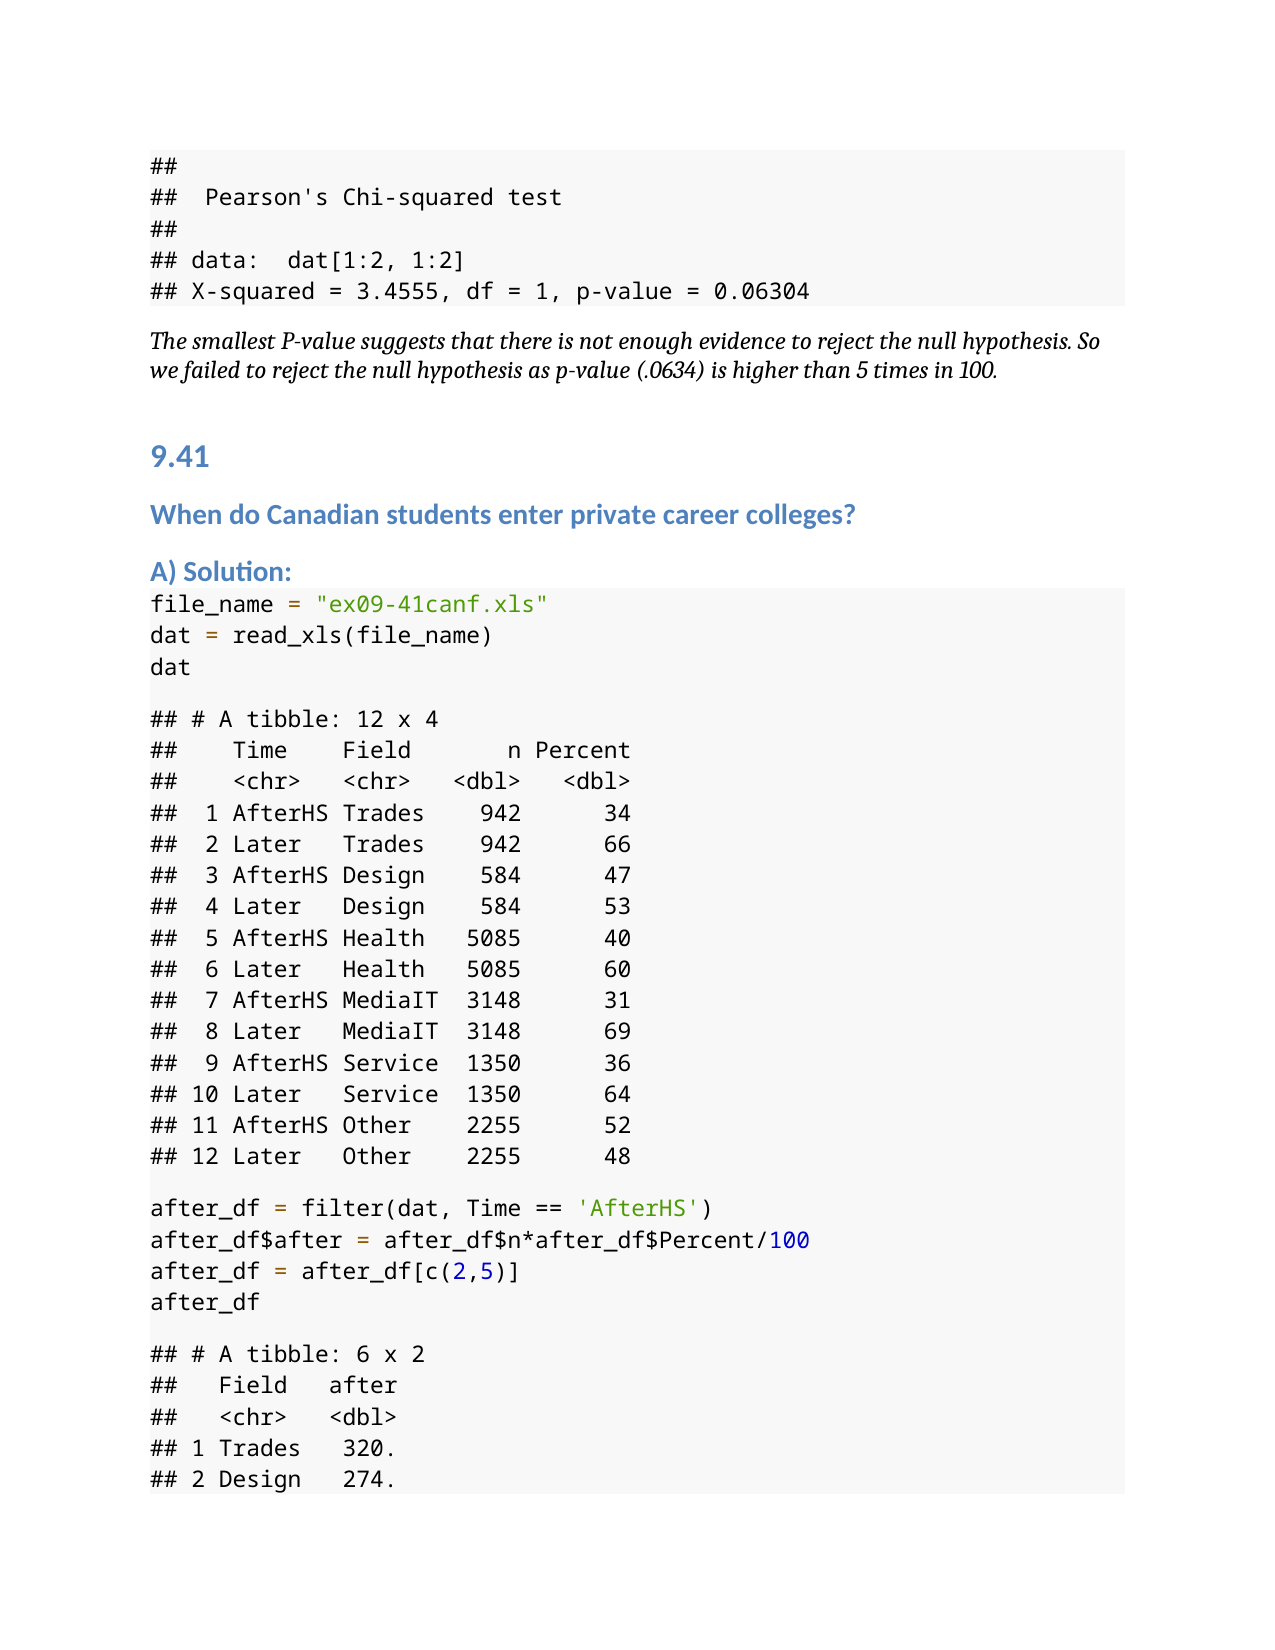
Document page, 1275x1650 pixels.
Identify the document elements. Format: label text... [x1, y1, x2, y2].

text The smallest P-value suggests that there is not enough evidence to reject the null hypothesis. So we failed to reject the null hypothesis as p-value (.0634) is higher than 5 times in 100. [150, 327, 1125, 384]
text after_df = filter(dat, Time == 'AfterHS') after_df$after = after_df$n*after_df$Percent/100 after_df = after_df[c(2,5)] after_df [150, 1192, 1125, 1317]
subtitle When do Canadian students enter private career colleges? [150, 496, 1125, 532]
text ## ## Pearson's Chi-squared test ## ## data: dat[1:2, 1:2] ## X-squared = 3.4555, df = 1, p-value = 0.06304 [150, 150, 1125, 306]
text file_name = "ex09-41canf.xls" dat = read_xls(file_name) dat [150, 588, 1125, 682]
subtitle A) Solution: [150, 553, 1125, 588]
text ## # A tibble: 12 x 4 ## Time Field n Percent ## <chr> <chr> <dbl> <dbl> ## 1 AfterHS Trades 942 34 ## 2 Later Trades 942 66 ## 3 AfterHS Design 584 47 ## 4 Later Design 584 53 ## 5 AfterHS Health 5085 40 ## 6 Later Health 5085 60 ## 7 AfterHS MediaIT 3148 31 ## 8 Later MediaIT 3148 69 ## 9 AfterHS Service 1350 36 ## 10 Later Service 1350 64 ## 11 AfterHS Other 2255 52 ## 12 Later Other 2255 48 [150, 703, 1125, 1172]
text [150, 1338, 1125, 1494]
subtitle 9.41 [150, 434, 1125, 475]
